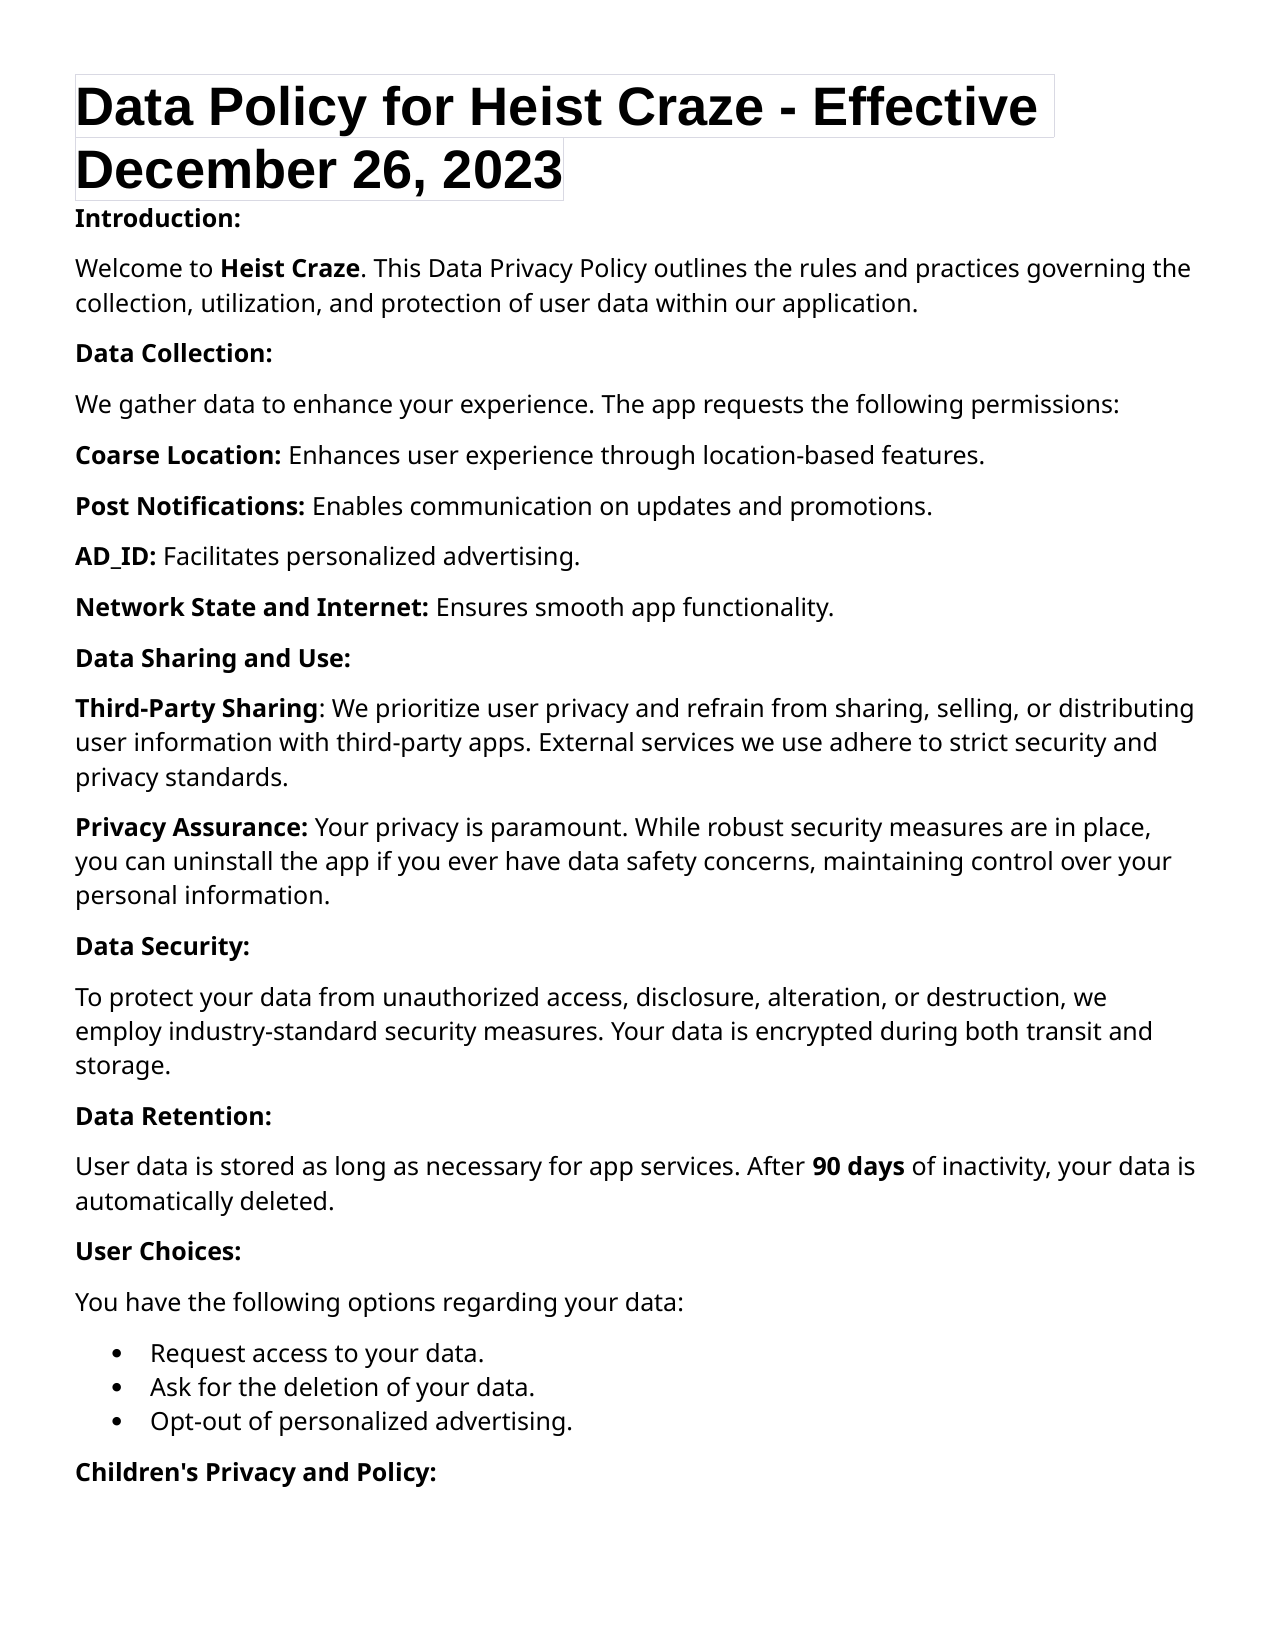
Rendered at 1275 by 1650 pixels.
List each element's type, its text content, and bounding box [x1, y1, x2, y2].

text Data Sharing and Use: [75, 640, 1200, 674]
text Data Retention: [75, 1098, 1200, 1132]
text Introduction: [75, 200, 1200, 234]
text We gather data to enhance your experience. The app requests the following permissions: [75, 387, 1200, 421]
list Ask for the deletion of your data. [112, 1369, 1200, 1403]
text Data Collection: [75, 336, 1200, 370]
text User data is stored as long as necessary for app services. After 90 days of inactivity, your data is automatically deleted. [75, 1149, 1200, 1217]
list Request access to your data. [112, 1335, 1200, 1369]
text You have the following options regarding your data: [75, 1284, 1200, 1319]
text Coarse Location: Enhances user experience through location-based features. [75, 437, 1200, 471]
text User Choices: [75, 1234, 1200, 1268]
list Opt-out of personalized advertising. [112, 1403, 1200, 1437]
text Network State and Internet: Ensures smooth app functionality. [75, 589, 1200, 624]
text Data Security: [75, 929, 1200, 963]
text To protect your data from unauthorized access, disclosure, alteration, or destruction, we employ industry-standard security measures. Your data is encrypted during both transit and storage. [75, 979, 1200, 1082]
text Post Notifications: Enables communication on updates and promotions. [75, 488, 1200, 522]
text Welcome to Heist Craze. This Data Privacy Policy outlines the rules and practices governing the collection, utilization, and protection of user data within our application. [75, 251, 1200, 319]
text AD_ID: Facilitates personalized advertising. [75, 539, 1200, 573]
text Third-Party Sharing: We prioritize user privacy and refrain from sharing, selling, or distributing user information with third-party apps. External services we use adhere to strict security and privacy standards. [75, 691, 1200, 793]
text Children's Privacy and Policy: [75, 1454, 1200, 1488]
text Privacy Assurance: Your privacy is paramount. While robust security measures are in place, you can uninstall the app if you ever have data safety concerns, maintaining control over your personal information. [75, 810, 1200, 912]
